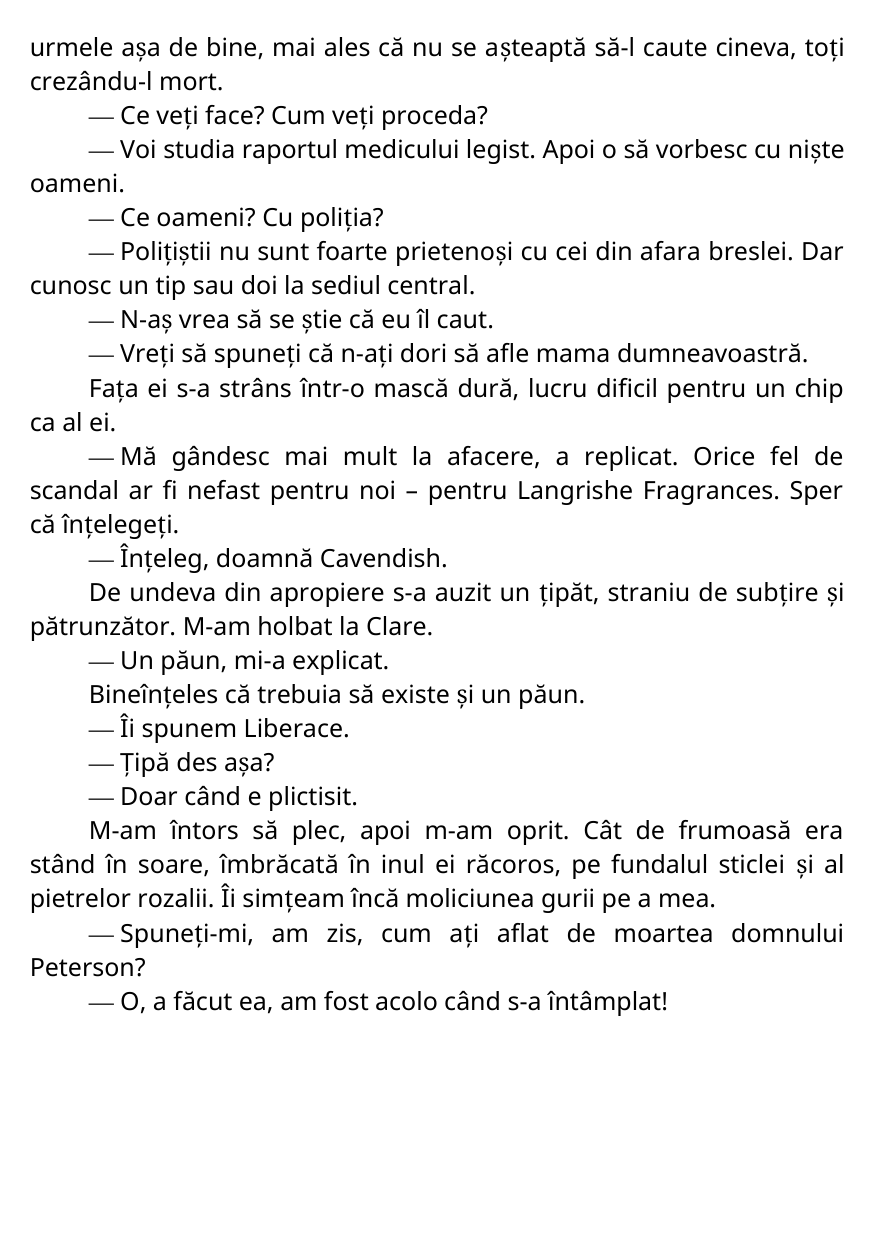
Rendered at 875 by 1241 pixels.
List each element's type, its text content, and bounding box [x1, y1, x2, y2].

text Polițiștii nu sunt foarte prietenoși cu cei din afara breslei. Dar cunosc un tip sau doi la sediul central. [29, 234, 844, 302]
text Ce oameni? Cu poliția? [29, 200, 844, 234]
text Mă gândesc mai mult la afacere, a replicat. Orice fel de scandal ar fi nefast pentru noi – pentru Langrishe Fragrances. Sper că înțelegeți. [29, 438, 844, 541]
text Bineînțeles că trebuia să existe și un păun. [29, 677, 844, 711]
text Doar când e plictisit. [29, 779, 844, 813]
text Înțeleg, doamnă Cavendish. [29, 541, 844, 574]
text Țipă des așa? [29, 745, 844, 779]
text Voi studia raportul medicului legist. Apoi o să vorbesc cu niște oameni. [29, 132, 844, 200]
text Fața ei s-a strâns într-o mască dură, lucru dificil pentru un chip ca al ei. [29, 370, 844, 438]
text Un păun, mi-a explicat. [29, 643, 844, 677]
text N-aș vrea să se știe că eu îl caut. [29, 302, 844, 336]
text De undeva din apropiere s-a auzit un țipăt, straniu de subțire și pătrunzător. M-am holbat la Clare. [29, 574, 844, 643]
text Spuneți-mi, am zis, cum ați aflat de moartea domnului Peterson? [29, 915, 844, 983]
text M-am întors să plec, apoi m-am oprit. Cât de frumoasă era stând în soare, îmbrăcată în inul ei răcoros, pe fundalul sticlei și al pietrelor rozalii. Îi simțeam încă moliciunea gurii pe a mea. [29, 813, 844, 915]
text O, a făcut ea, am fost acolo când s-a întâmplat! [29, 983, 844, 1017]
text Îi spunem Liberace. [29, 711, 844, 745]
text Vreți să spuneți că n-ați dori să afle mama dumneavoastră. [29, 336, 844, 370]
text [29, 29, 844, 98]
text Ce veți face? Cum veți proceda? [29, 98, 844, 132]
